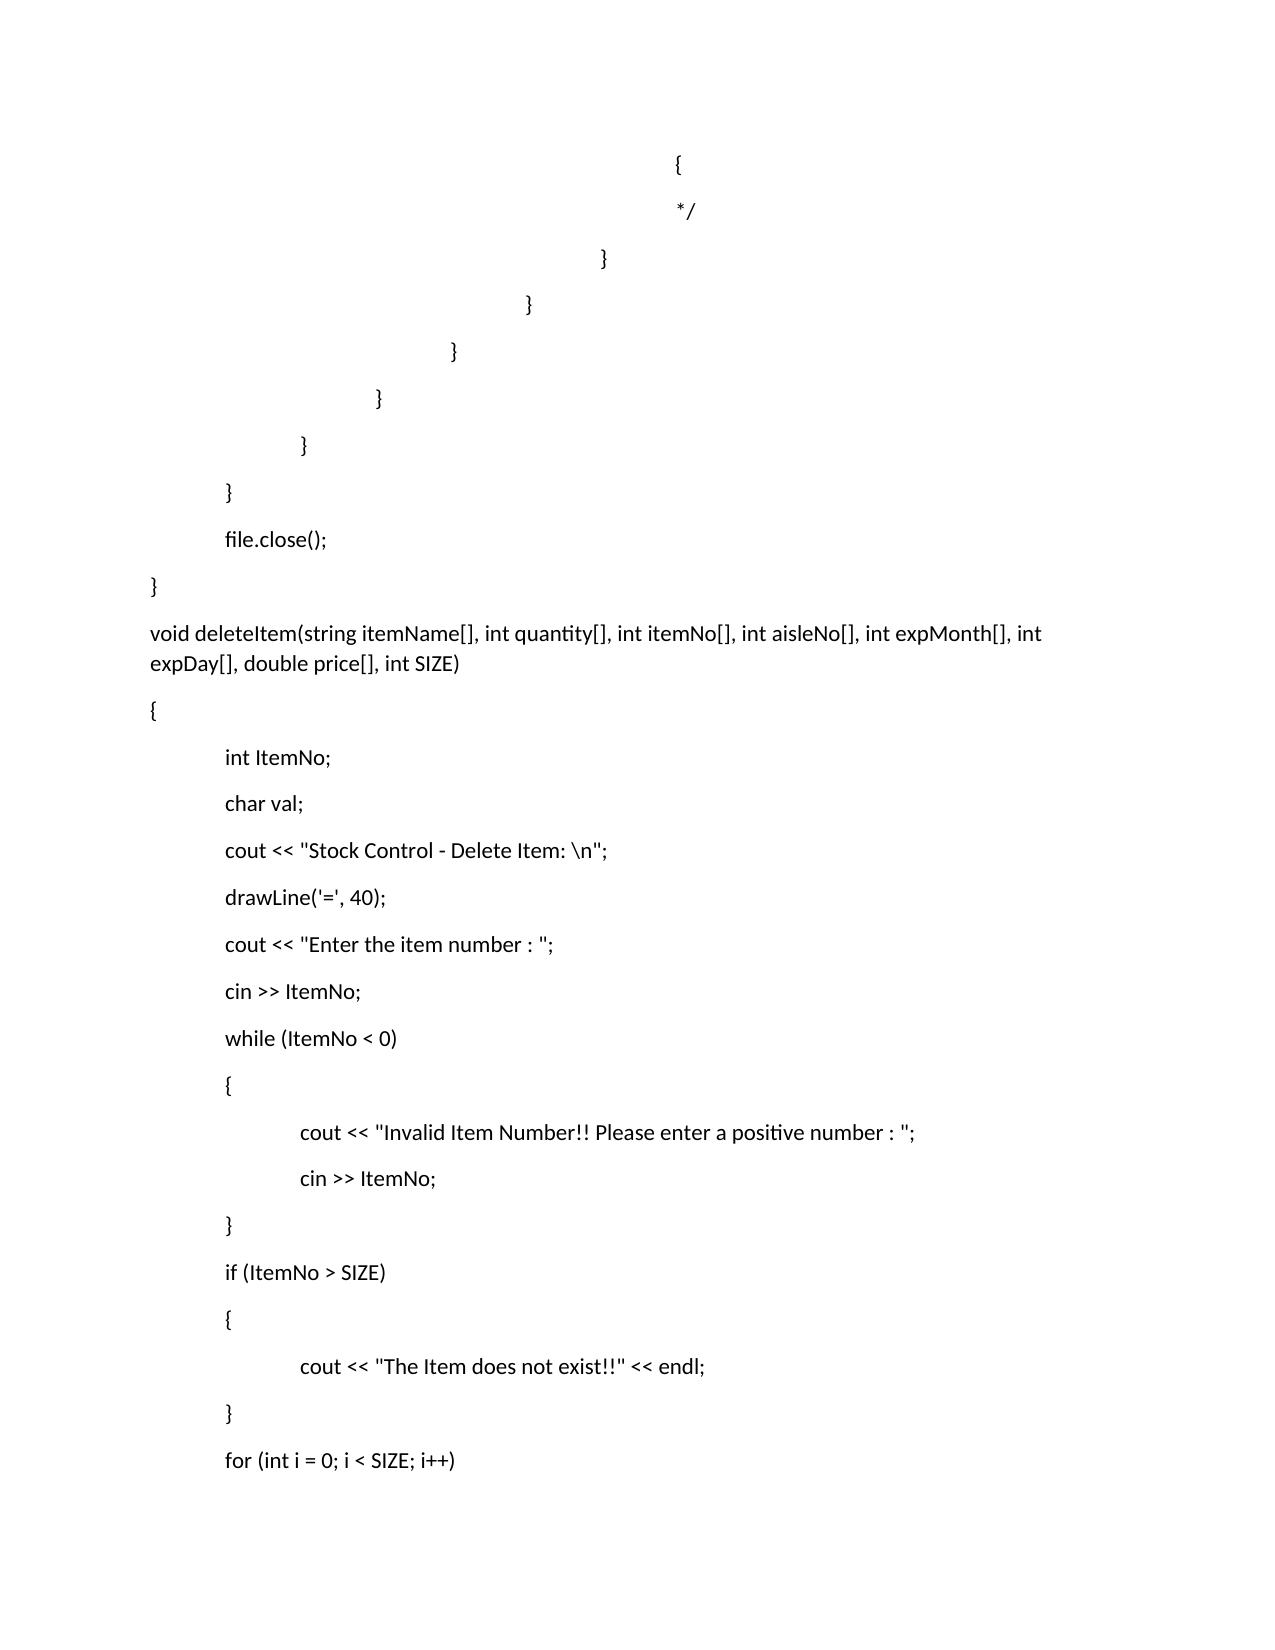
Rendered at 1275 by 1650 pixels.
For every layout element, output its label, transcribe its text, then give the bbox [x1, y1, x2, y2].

text } [150, 1211, 1125, 1239]
text { [150, 1305, 1125, 1333]
text cout << "Enter the item number : "; [150, 930, 1125, 958]
text cout << "The Item does not exist!!" << endl; [150, 1352, 1125, 1380]
text while (ItemNo < 0) [150, 1024, 1125, 1052]
text cin >> ItemNo; [150, 977, 1125, 1005]
text } [150, 244, 1125, 272]
text } [150, 337, 1125, 366]
text } [150, 478, 1125, 506]
text void deleteItem(string itemName[], int quantity[], int itemNo[], int aisleNo[], int expMonth[], int expDay[], double price[], int SIZE) [150, 619, 1125, 677]
text } [150, 291, 1125, 319]
text */ [150, 197, 1125, 225]
text if (ItemNo > SIZE) [150, 1258, 1125, 1286]
text } [150, 384, 1125, 412]
text cout << "Invalid Item Number!! Please enter a positive number : "; [150, 1118, 1125, 1146]
text for (int i = 0; i < SIZE; i++) [150, 1446, 1125, 1474]
text { [150, 1071, 1125, 1099]
text } [150, 572, 1125, 600]
text { [150, 150, 1125, 178]
text char val; [150, 789, 1125, 818]
text } [150, 431, 1125, 459]
text { [150, 696, 1125, 724]
text int ItemNo; [150, 743, 1125, 771]
text file.close(); [150, 525, 1125, 553]
text cin >> ItemNo; [150, 1164, 1125, 1193]
text drawLine('=', 40); [150, 883, 1125, 911]
text } [150, 1399, 1125, 1427]
text cout << "Stock Control - Delete Item: \n"; [150, 836, 1125, 864]
